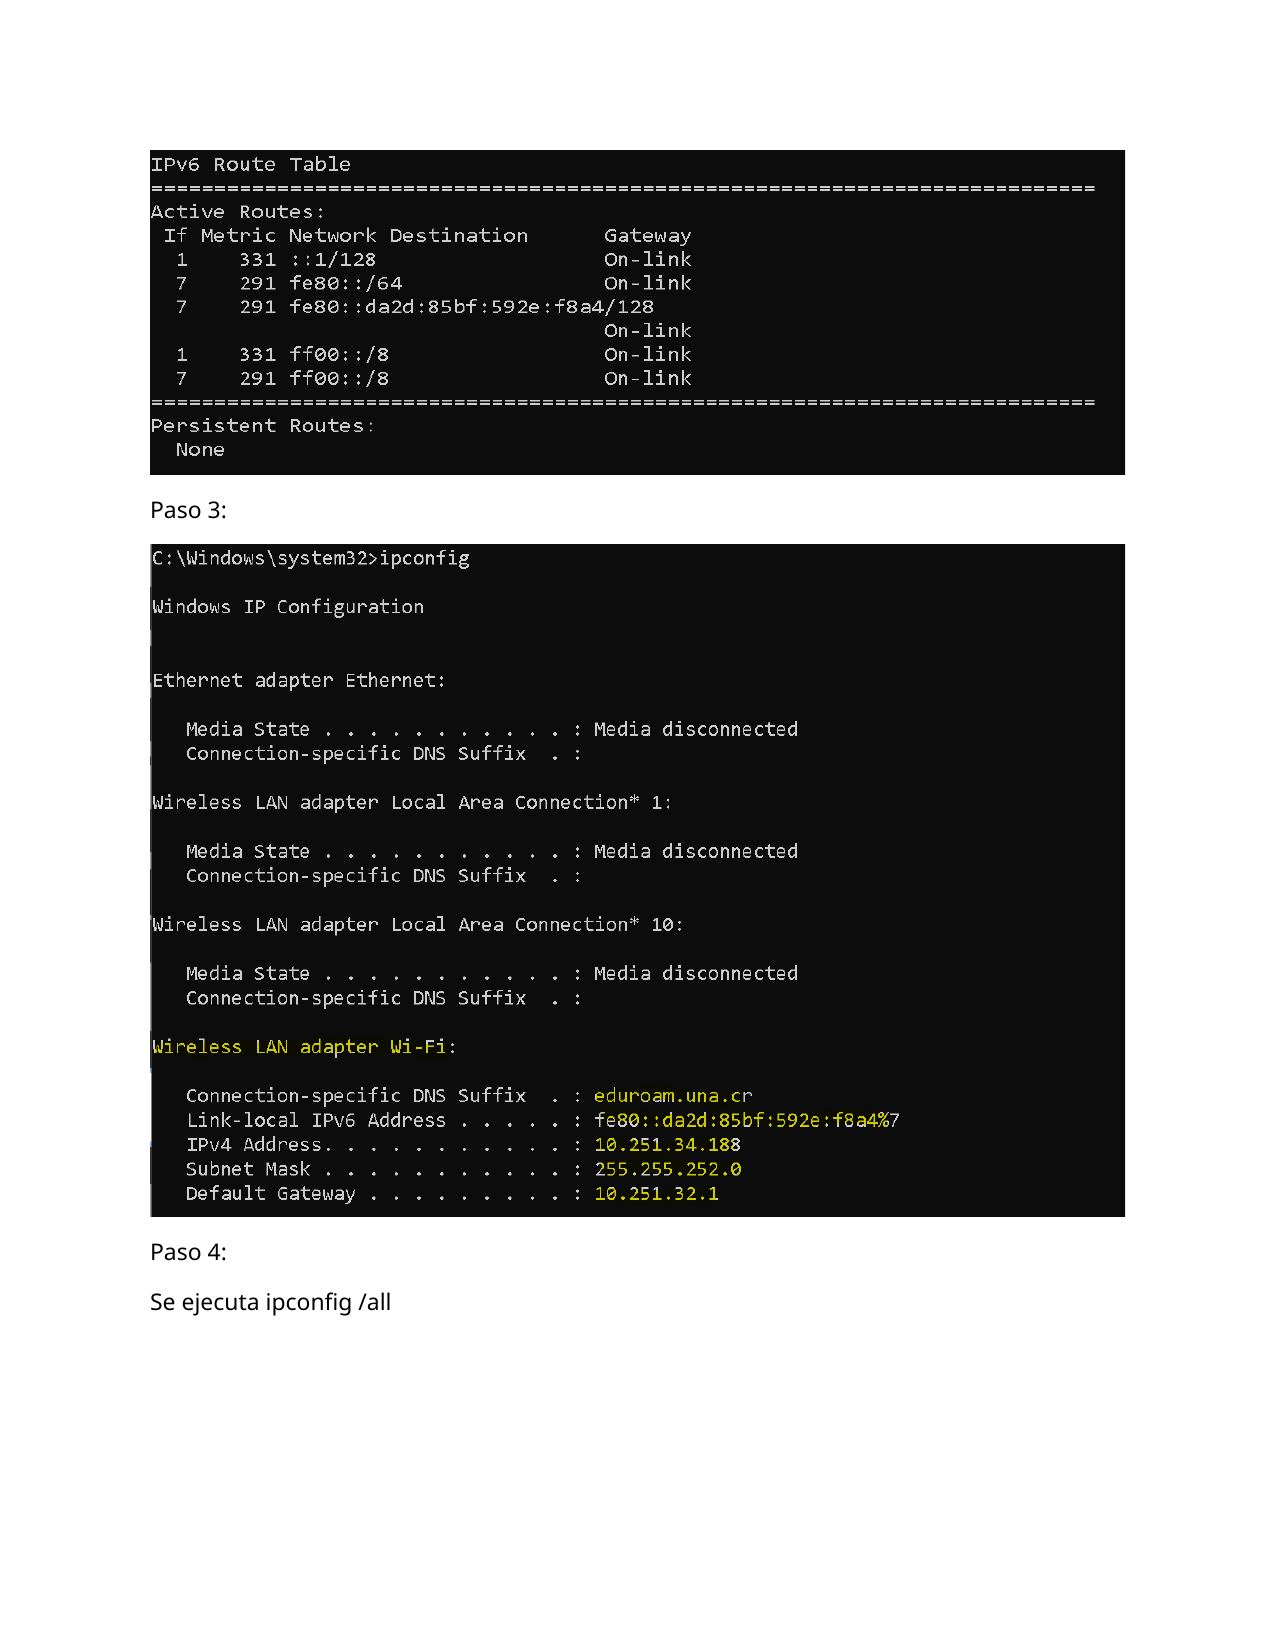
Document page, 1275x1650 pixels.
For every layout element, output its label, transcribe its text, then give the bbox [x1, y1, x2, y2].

text Paso 4: [150, 1236, 1125, 1267]
text Paso 3: [150, 494, 1125, 525]
text Se ejecuta ipconfig /all [150, 1286, 1125, 1317]
picture [150, 150, 1125, 475]
picture [150, 544, 1125, 1217]
